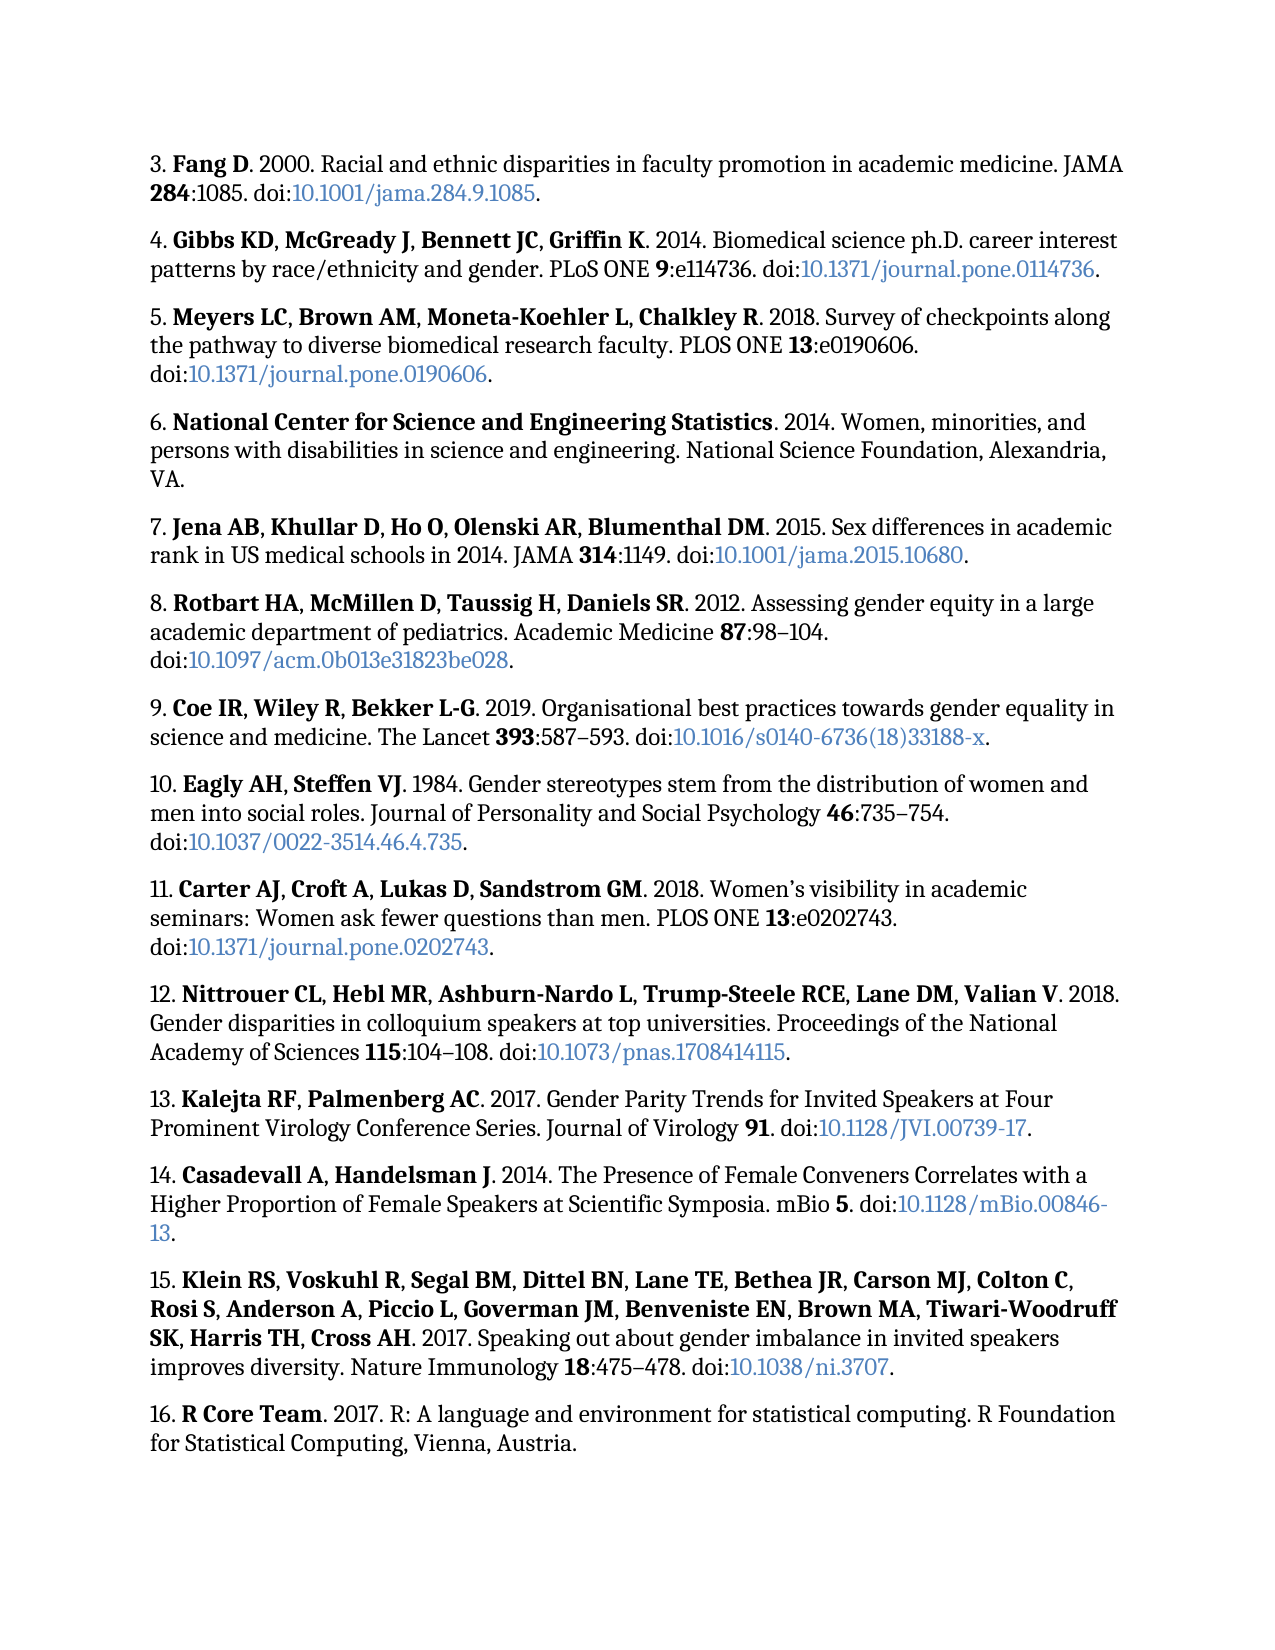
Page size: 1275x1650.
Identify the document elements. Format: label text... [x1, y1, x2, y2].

text 11. Carter AJ, Croft A, Lukas D, Sandstrom GM. 2018. Women’s visibility in academic seminars: Women ask fewer questions than men. PLOS ONE 13:e0202743. doi:10.1371/journal.pone.0202743. [150, 875, 1125, 961]
text 6. National Center for Science and Engineering Statistics. 2014. Women, minorities, and persons with disabilities in science and engineering. National Science Foundation, Alexandria, VA. [150, 407, 1125, 494]
text 14. Casadevall A, Handelsman J. 2014. The Presence of Female Conveners Correlates with a Higher Proportion of Female Speakers at Scientific Symposia. mBio 5. doi:10.1128/mBio.00846-13. [150, 1161, 1125, 1247]
text 12. Nittrouer CL, Hebl MR, Ashburn-Nardo L, Trump-Steele RCE, Lane DM, Valian V. 2018. Gender disparities in colloquium speakers at top universities. Proceedings of the National Academy of Sciences 115:104–108. doi:10.1073/pnas.1708414115. [150, 980, 1125, 1066]
text 9. Coe IR, Wiley R, Bekker L-G. 2019. Organisational best practices towards gender equality in science and medicine. The Lancet 393:587–593. doi:10.1016/s0140-6736(18)33188-x. [150, 694, 1125, 751]
text 5. Meyers LC, Brown AM, Moneta-Koehler L, Chalkley R. 2018. Survey of checkpoints along the pathway to diverse biomedical research faculty. PLOS ONE 13:e0190606. doi:10.1371/journal.pone.0190606. [150, 302, 1125, 389]
text 8. Rotbart HA, McMillen D, Taussig H, Daniels SR. 2012. Assessing gender equity in a large academic department of pediatrics. Academic Medicine 87:98–104. doi:10.1097/acm.0b013e31823be028. [150, 589, 1125, 675]
text 7. Jena AB, Khullar D, Ho O, Olenski AR, Blumenthal DM. 2015. Sex differences in academic rank in US medical schools in 2014. JAMA 314:1149. doi:10.1001/jama.2015.10680. [150, 512, 1125, 570]
text 15. Klein RS, Voskuhl R, Segal BM, Dittel BN, Lane TE, Bethea JR, Carson MJ, Colton C, Rosi S, Anderson A, Piccio L, Goverman JM, Benveniste EN, Brown MA, Tiwari-Woodruff SK, Harris TH, Cross AH. 2017. Speaking out about gender imbalance in invited speakers improves diversity. Nature Immunology 18:475–478. doi:10.1038/ni.3707. [150, 1266, 1125, 1381]
text 16. R Core Team. 2017. R: A language and environment for statistical computing. R Foundation for Statistical Computing, Vienna, Austria. [150, 1400, 1125, 1457]
text 4. Gibbs KD, McGready J, Bennett JC, Griffin K. 2014. Biomedical science ph.D. career interest patterns by race/ethnicity and gender. PLoS ONE 9:e114736. doi:10.1371/journal.pone.0114736. [150, 226, 1125, 284]
text 10. Eagly AH, Steffen VJ. 1984. Gender stereotypes stem from the distribution of women and men into social roles. Journal of Personality and Social Psychology 46:735–754. doi:10.1037/0022-3514.46.4.735. [150, 770, 1125, 856]
text 13. Kalejta RF, Palmenberg AC. 2017. Gender Parity Trends for Invited Speakers at Four Prominent Virology Conference Series. Journal of Virology 91. doi:10.1128/JVI.00739-17. [150, 1085, 1125, 1142]
text 3. Fang D. 2000. Racial and ethnic disparities in faculty promotion in academic medicine. JAMA 284:1085. doi:10.1001/jama.284.9.1085. [150, 150, 1125, 207]
